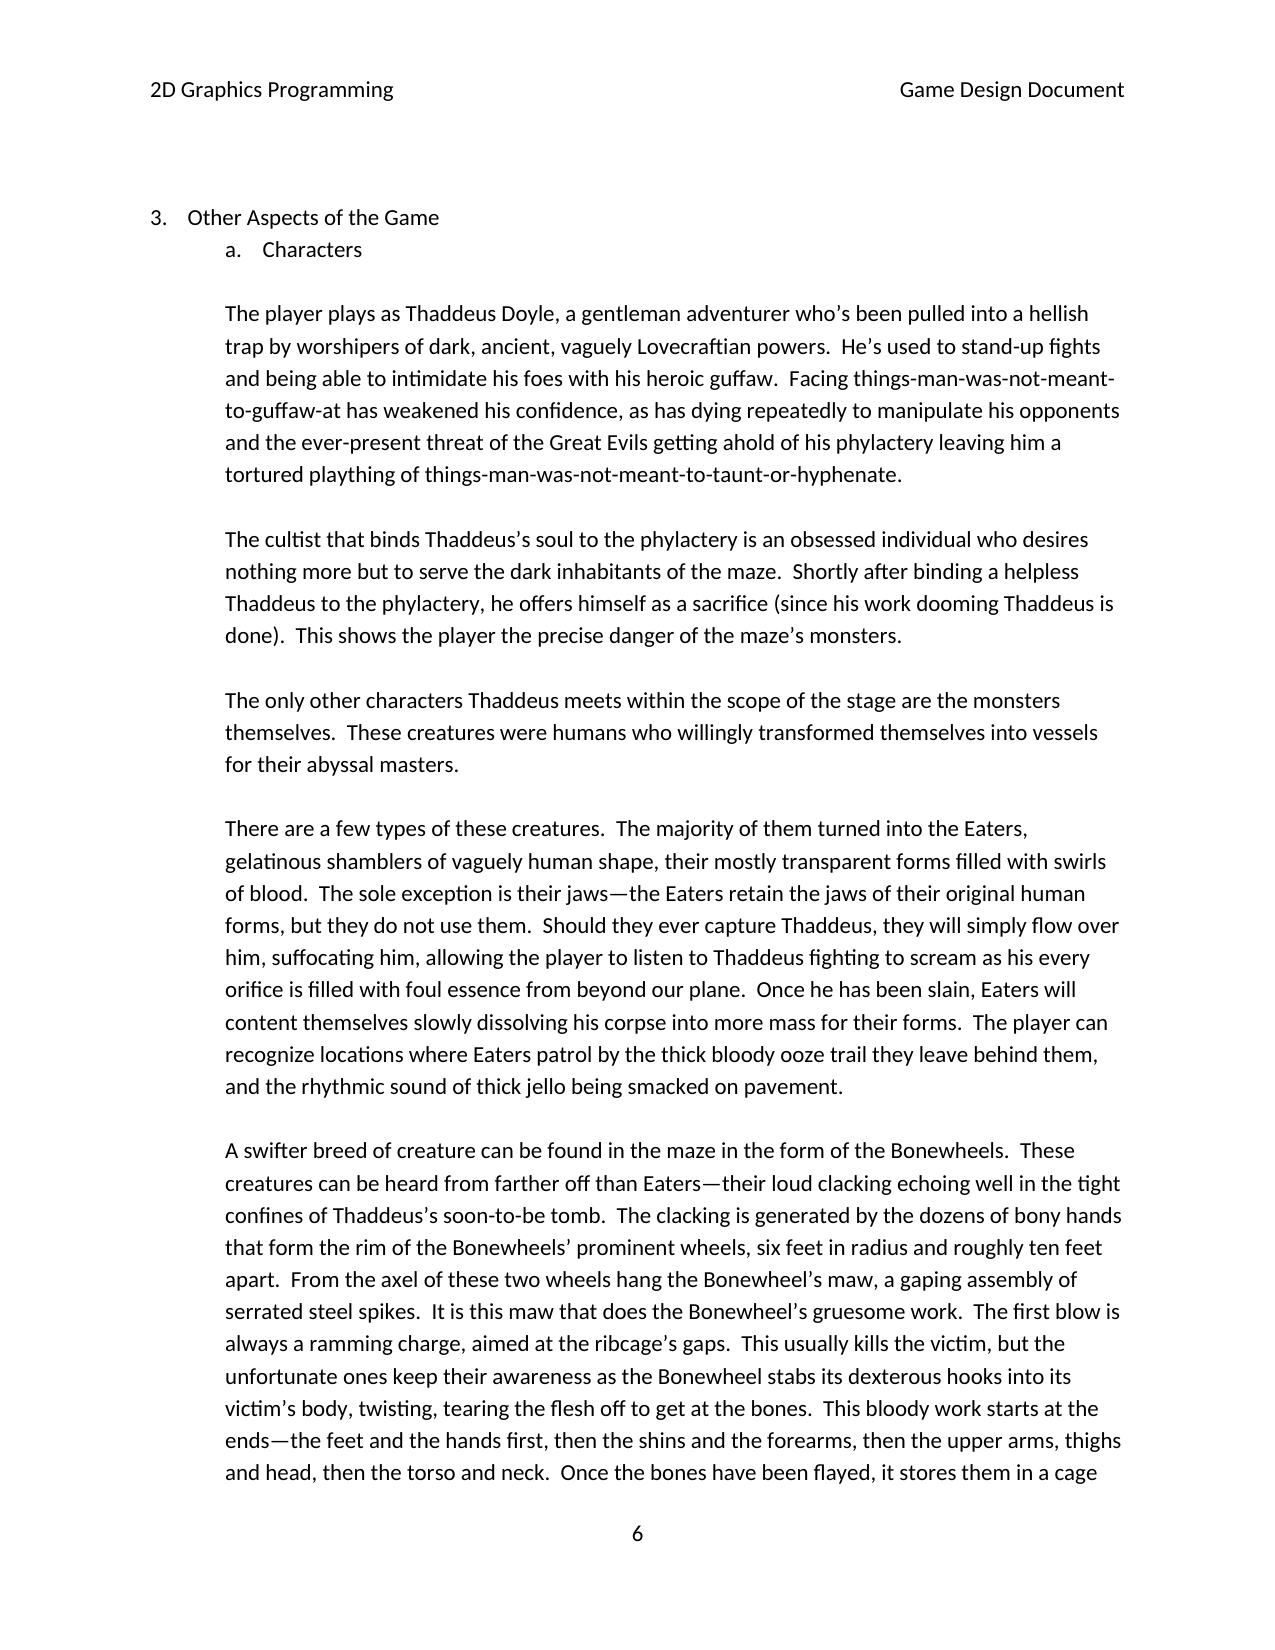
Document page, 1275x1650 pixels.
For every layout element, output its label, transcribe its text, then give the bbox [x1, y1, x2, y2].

list Characters [225, 235, 1125, 263]
list The only other characters Thaddeus meets within the scope of the stage are the monsters themselves. These creatures were humans who willingly transformed themselves into vessels for their abyssal masters. [225, 686, 1125, 810]
list Other Aspects of the Game [150, 203, 1125, 231]
list The player plays as Thaddeus Doyle, a gentleman adventurer who’s been pulled into a hellish trap by worshipers of dark, ancient, vaguely Lovecraftian powers. He’s used to stand-up fights and being able to intimidate his foes with his heroic guffaw. Facing things-man-was-not-meant-to-guffaw-at has weakened his confidence, as has dying repeatedly to manipulate his opponents and the ever-present threat of the Great Evils getting ahold of his phylactery leaving him a tortured plaything of things-man-was-not-meant-to-taunt-or-hyphenate. The cultist that binds Thaddeus’s soul to the phylactery is an obsessed individual who desires nothing more but to serve the dark inhabitants of the maze. Shortly after binding a helpless Thaddeus to the phylactery, he offers himself as a sacrifice (since his work dooming Thaddeus is done). This shows the player the precise danger of the maze’s monsters. [225, 299, 1125, 649]
list There are a few types of these creatures. The majority of them turned into the Eaters, gelatinous shamblers of vaguely human shape, their mostly transparent forms filled with swirls of blood. The sole exception is their jaws—the Eaters retain the jaws of their original human forms, but they do not use them. Should they ever capture Thaddeus, they will simply flow over him, suffocating him, allowing the player to listen to Thaddeus fighting to scream as his every orifice is filled with foul essence from beyond our plane. Once he has been slain, Eaters will content themselves slowly dissolving his corpse into more mass for their forms. The player can recognize locations where Eaters patrol by the thick bloody ooze trail they leave behind them, and the rhythmic sound of thick jello being smacked on pavement. [225, 814, 1125, 1132]
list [225, 1136, 1125, 1486]
